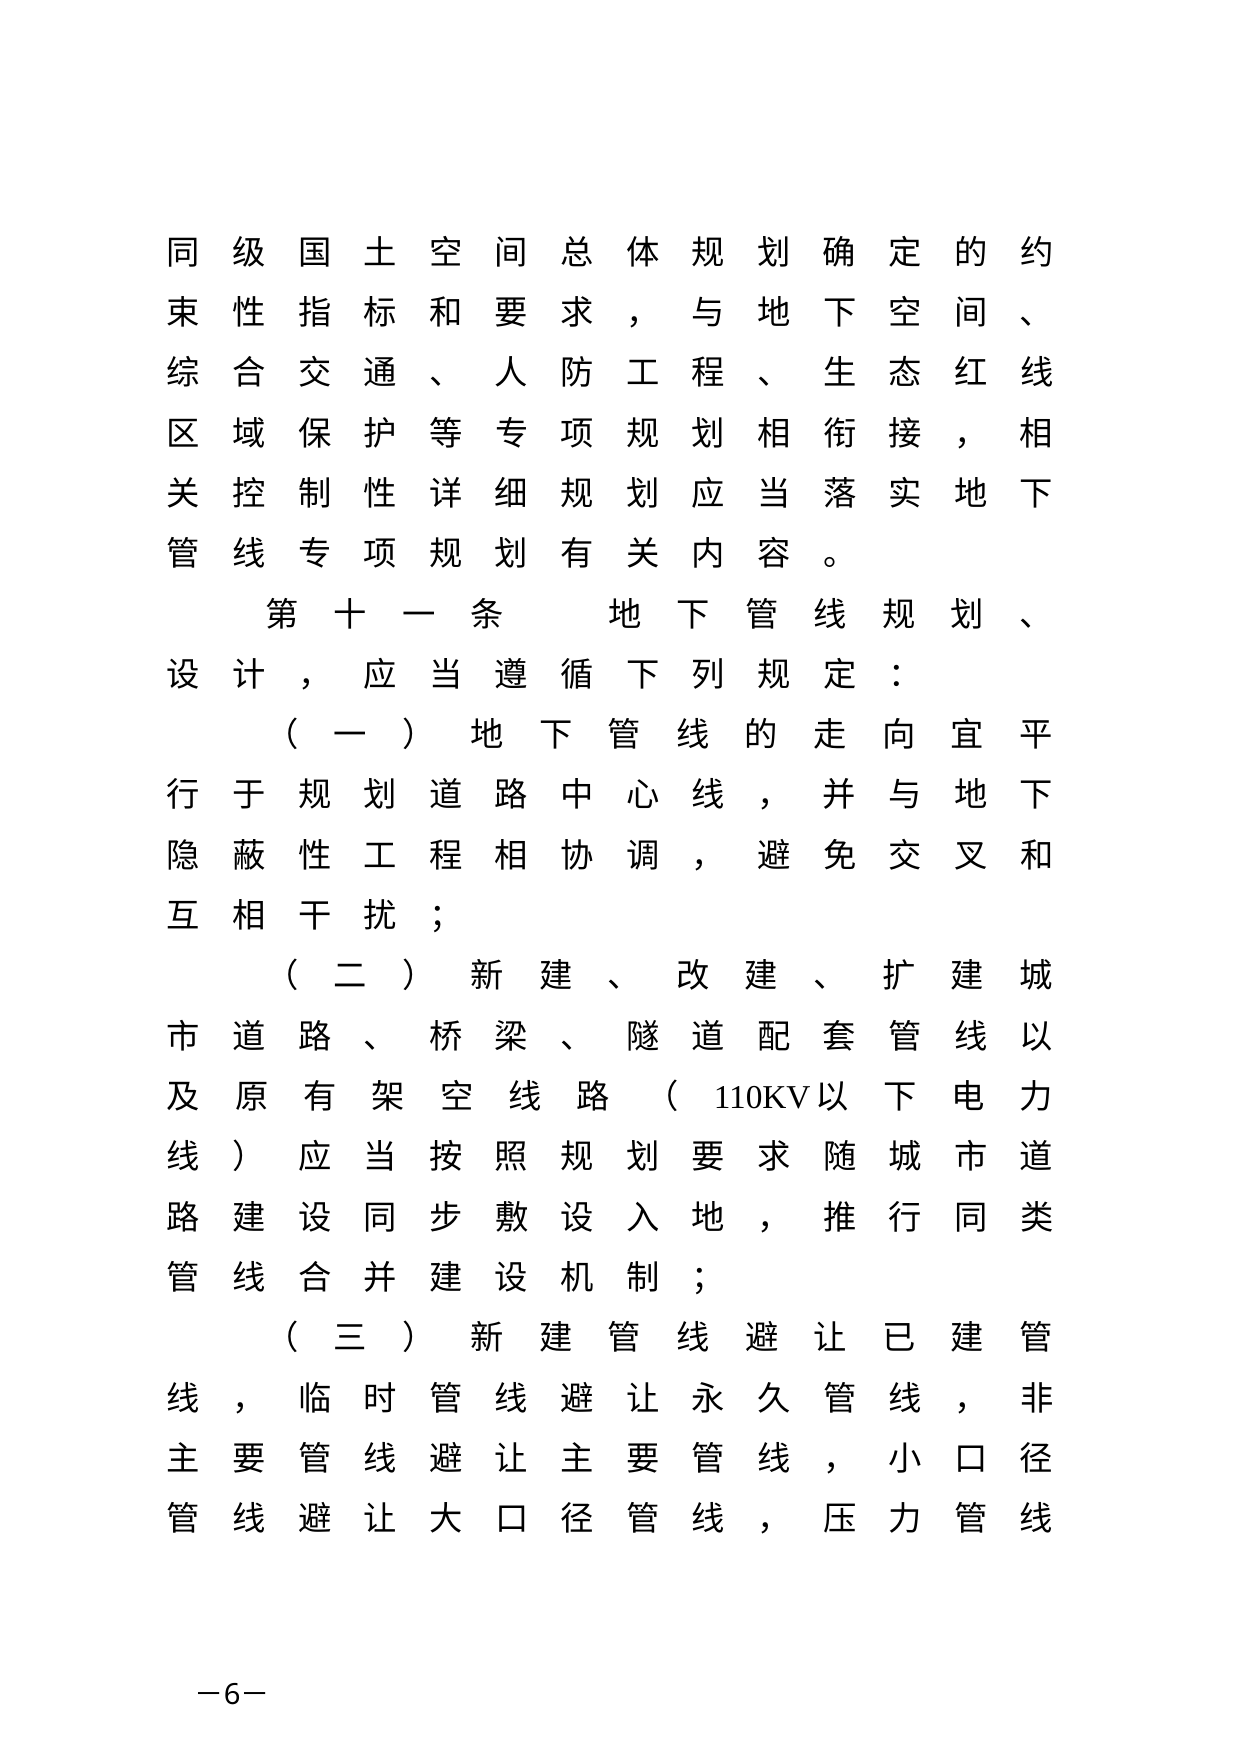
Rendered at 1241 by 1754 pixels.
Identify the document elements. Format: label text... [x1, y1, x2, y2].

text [167, 219, 1085, 581]
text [167, 1305, 1085, 1546]
text 第十一条 地下管线规划、设计，应当遵循下列规定： [167, 581, 1085, 702]
text （一）地下管线的走向宜平行于规划道路中心线，并与地下隐蔽性工程相协调，避免交叉和互相干扰； [167, 702, 1085, 943]
text （二）新建、改建、扩建城市道路、桥梁、隧道配套管线以及原有架空线路（110KV以下电力线）应当按照规划要求随城市道路建设同步敷设入地，推行同类管线合并建设机制； [167, 943, 1085, 1305]
